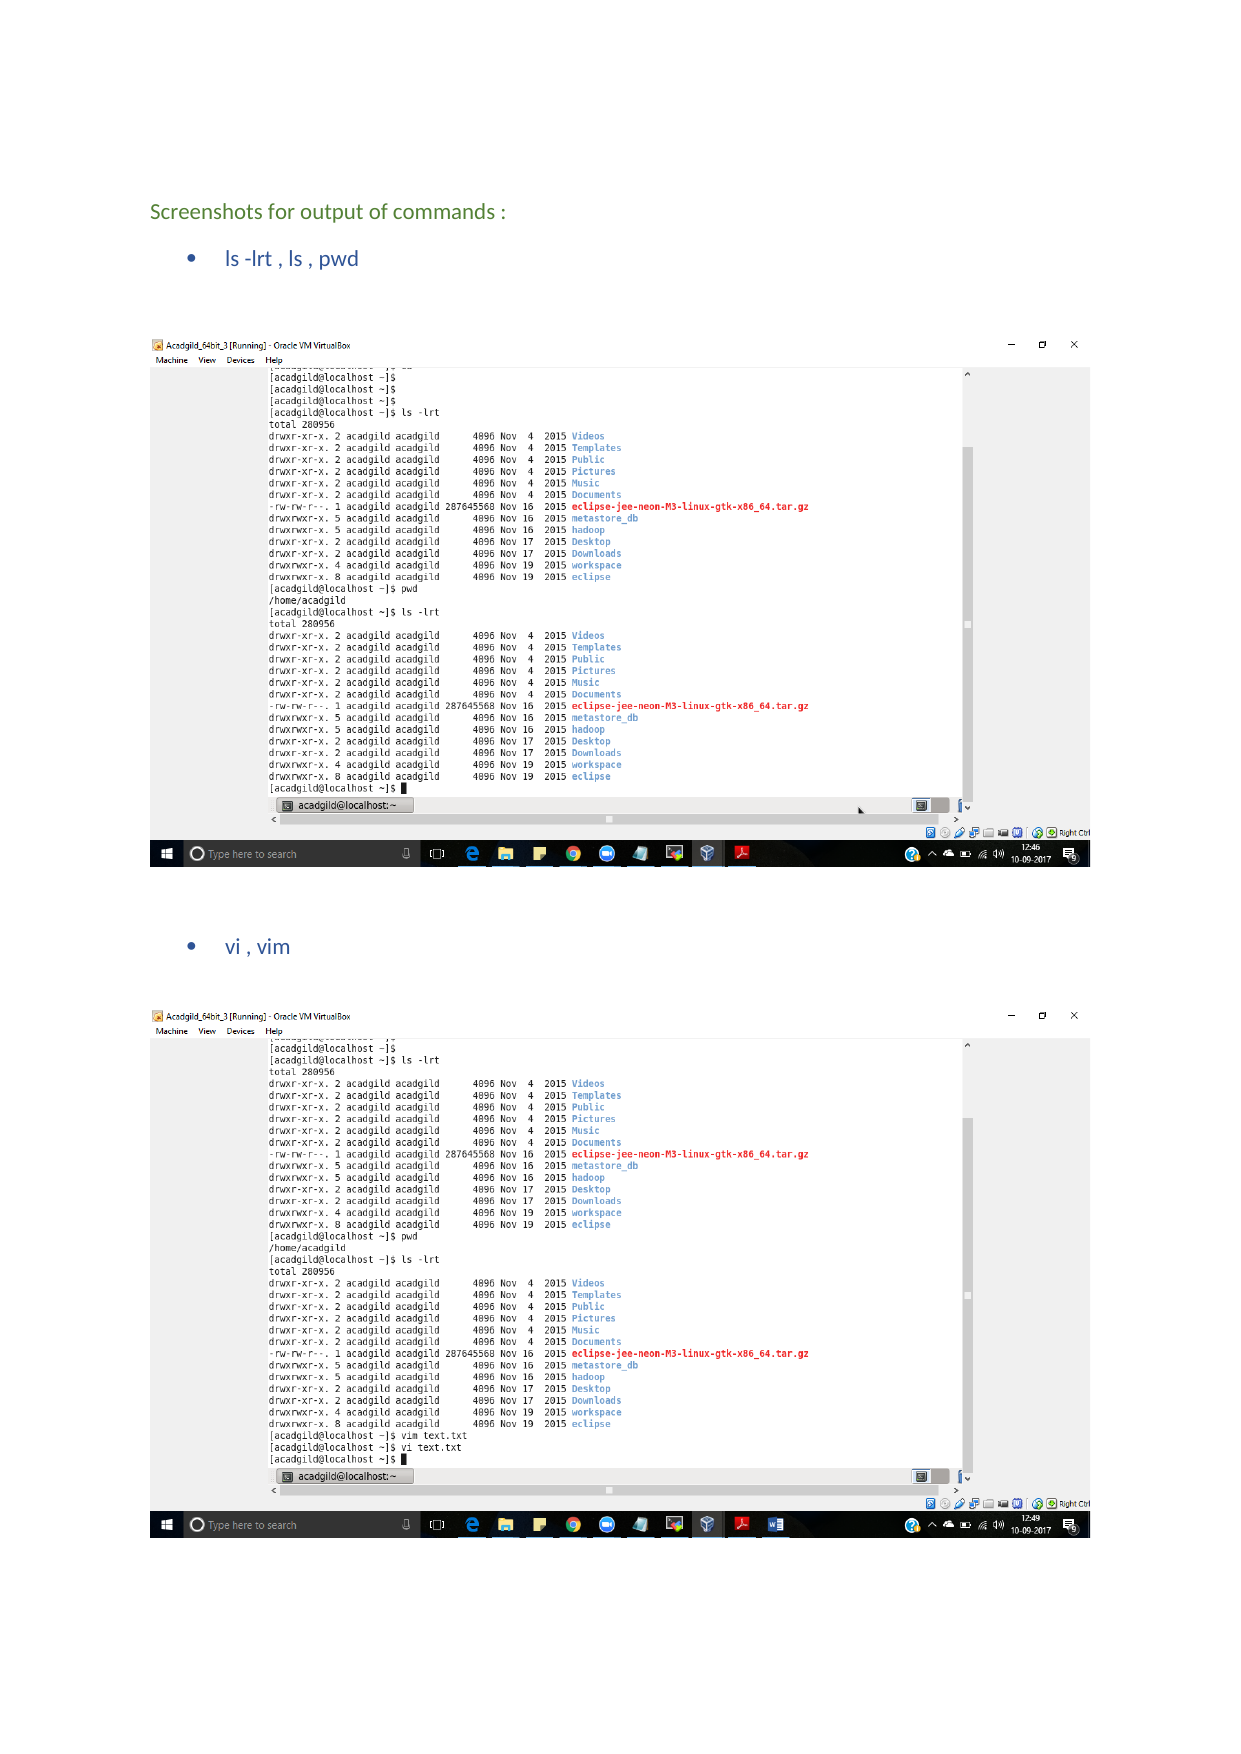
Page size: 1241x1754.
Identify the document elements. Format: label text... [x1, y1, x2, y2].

picture [150, 337, 1091, 867]
text Screenshots for output of commands : [150, 197, 1090, 225]
list ls -lrt , ls , pwd [187, 244, 1090, 272]
picture [150, 1008, 1091, 1538]
list vi , vim [187, 932, 1090, 960]
